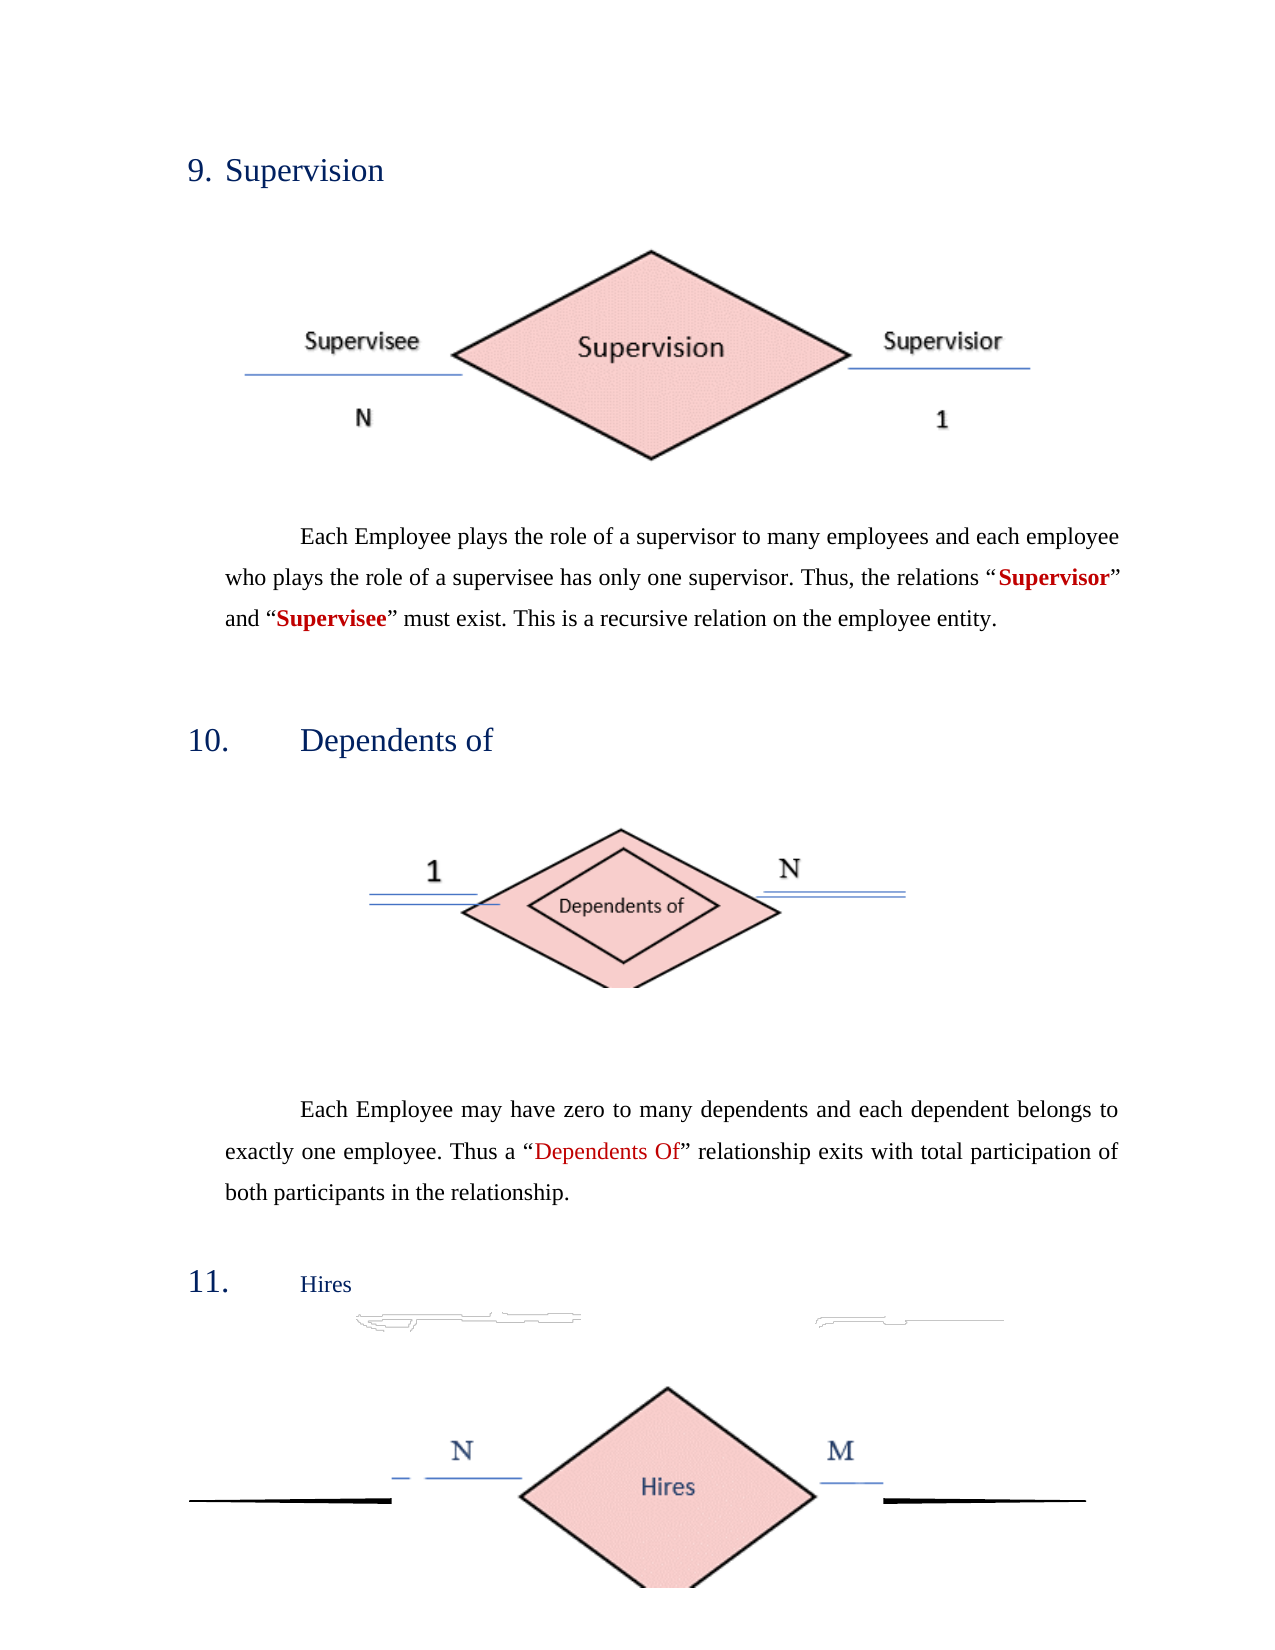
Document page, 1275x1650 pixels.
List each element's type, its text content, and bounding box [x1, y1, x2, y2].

subtitle Supervision [187, 150, 1125, 188]
picture [391, 1372, 884, 1588]
picture [369, 820, 906, 988]
subtitle Dependents of [187, 720, 1125, 759]
picture [815, 1316, 1004, 1328]
picture [244, 241, 1031, 478]
picture [356, 1312, 581, 1332]
list Hires [187, 1261, 1120, 1299]
list Each Employee may have zero to many dependents and each dependent belongs to exactly one employee. Thus a “Dependents Of” relationship exits with total participation of both participants in the relationship. [225, 1095, 1120, 1206]
